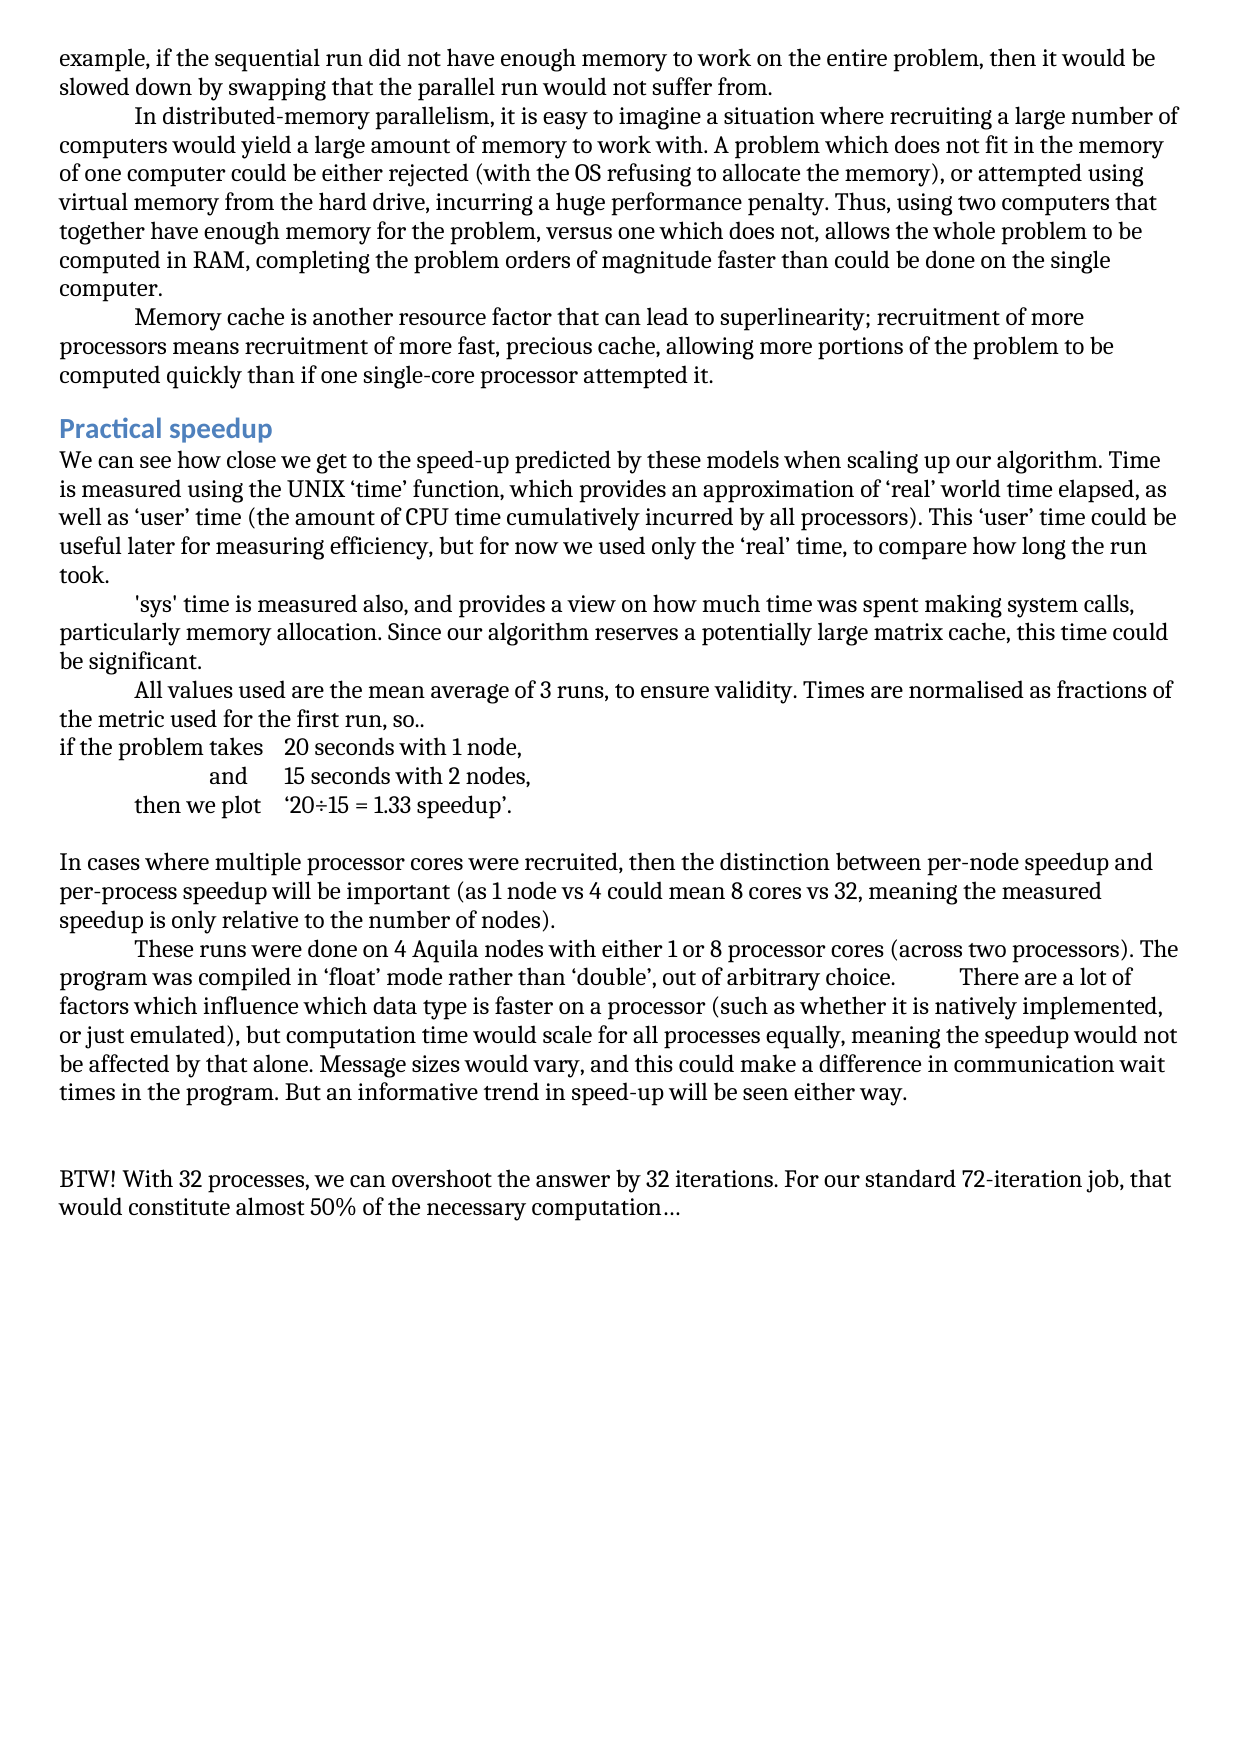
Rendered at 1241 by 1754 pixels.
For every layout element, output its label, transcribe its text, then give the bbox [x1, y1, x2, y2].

text In cases where multiple processor cores were recruited, then the distinction between per-node speedup and per-process speedup will be important (as 1 node vs 4 could mean 8 cores vs 32, meaning the measured speedup is only relative to the number of nodes). [59, 848, 1182, 934]
text All values used are the mean average of 3 runs, to ensure validity. Times are normalised as fractions of the metric used for the first run, so.. [59, 676, 1182, 733]
text if the problem takes 20 seconds with 1 node, [59, 733, 1182, 762]
text BTW! With 32 processes, we can overshoot the answer by 32 iterations. For our standard 72-iteration job, that would constitute almost 50% of the necessary computation… [59, 1164, 1182, 1222]
text Memory cache is another resource factor that can lead to superlinearity; recruitment of more processors means recruitment of more fast, precious cache, allowing more portions of the problem to be computed quickly than if one single-core processor attempted it. [59, 303, 1182, 389]
text 'sys' time is measured also, and provides a view on how much time was spent making system calls, particularly memory allocation. Since our algorithm reserves a potentially large matrix cache, this time could be significant. [59, 589, 1182, 676]
text and 15 seconds with 2 nodes, [59, 762, 1182, 791]
text We can see how close we get to the speed-up predicted by these models when scaling up our algorithm. Time is measured using the UNIX ‘time’ function, which provides an approximation of ‘real’ world time elapsed, as well as ‘user’ time (the amount of CPU time cumulatively incurred by all processors). This ‘user’ time could be useful later for measuring efficiency, but for now we used only the ‘real’ time, to compare how long the run took. [59, 446, 1182, 589]
text These runs were done on 4 Aquila nodes with either 1 or 8 processor cores (across two processors). The program was compiled in ‘float’ mode rather than ‘double’, out of arbitrary choice. There are a lot of factors which influence which data type is faster on a processor (such as whether it is natively implemented, or just emulated), but computation time would scale for all processes equally, meaning the speedup would not be affected by that alone. Message sizes would vary, and this could make a difference in communication wait times in the program. But an informative trend in speed-up will be seen either way. [59, 934, 1182, 1107]
subtitle Practical speedup [59, 410, 1182, 446]
text then we plot ‘20÷15 = 1.33 speedup’. [59, 791, 1182, 819]
text In distributed-memory parallelism, it is easy to imagine a situation where recruiting a large number of computers would yield a large amount of memory to work with. A problem which does not fit in the memory of one computer could be either rejected (with the OS refusing to allocate the memory), or attempted using virtual memory from the hard drive, incurring a huge performance penalty. Thus, using two computers that together have enough memory for the problem, versus one which does not, allows the whole problem to be computed in RAM, completing the problem orders of magnitude faster than could be done on the single computer. [59, 102, 1182, 303]
